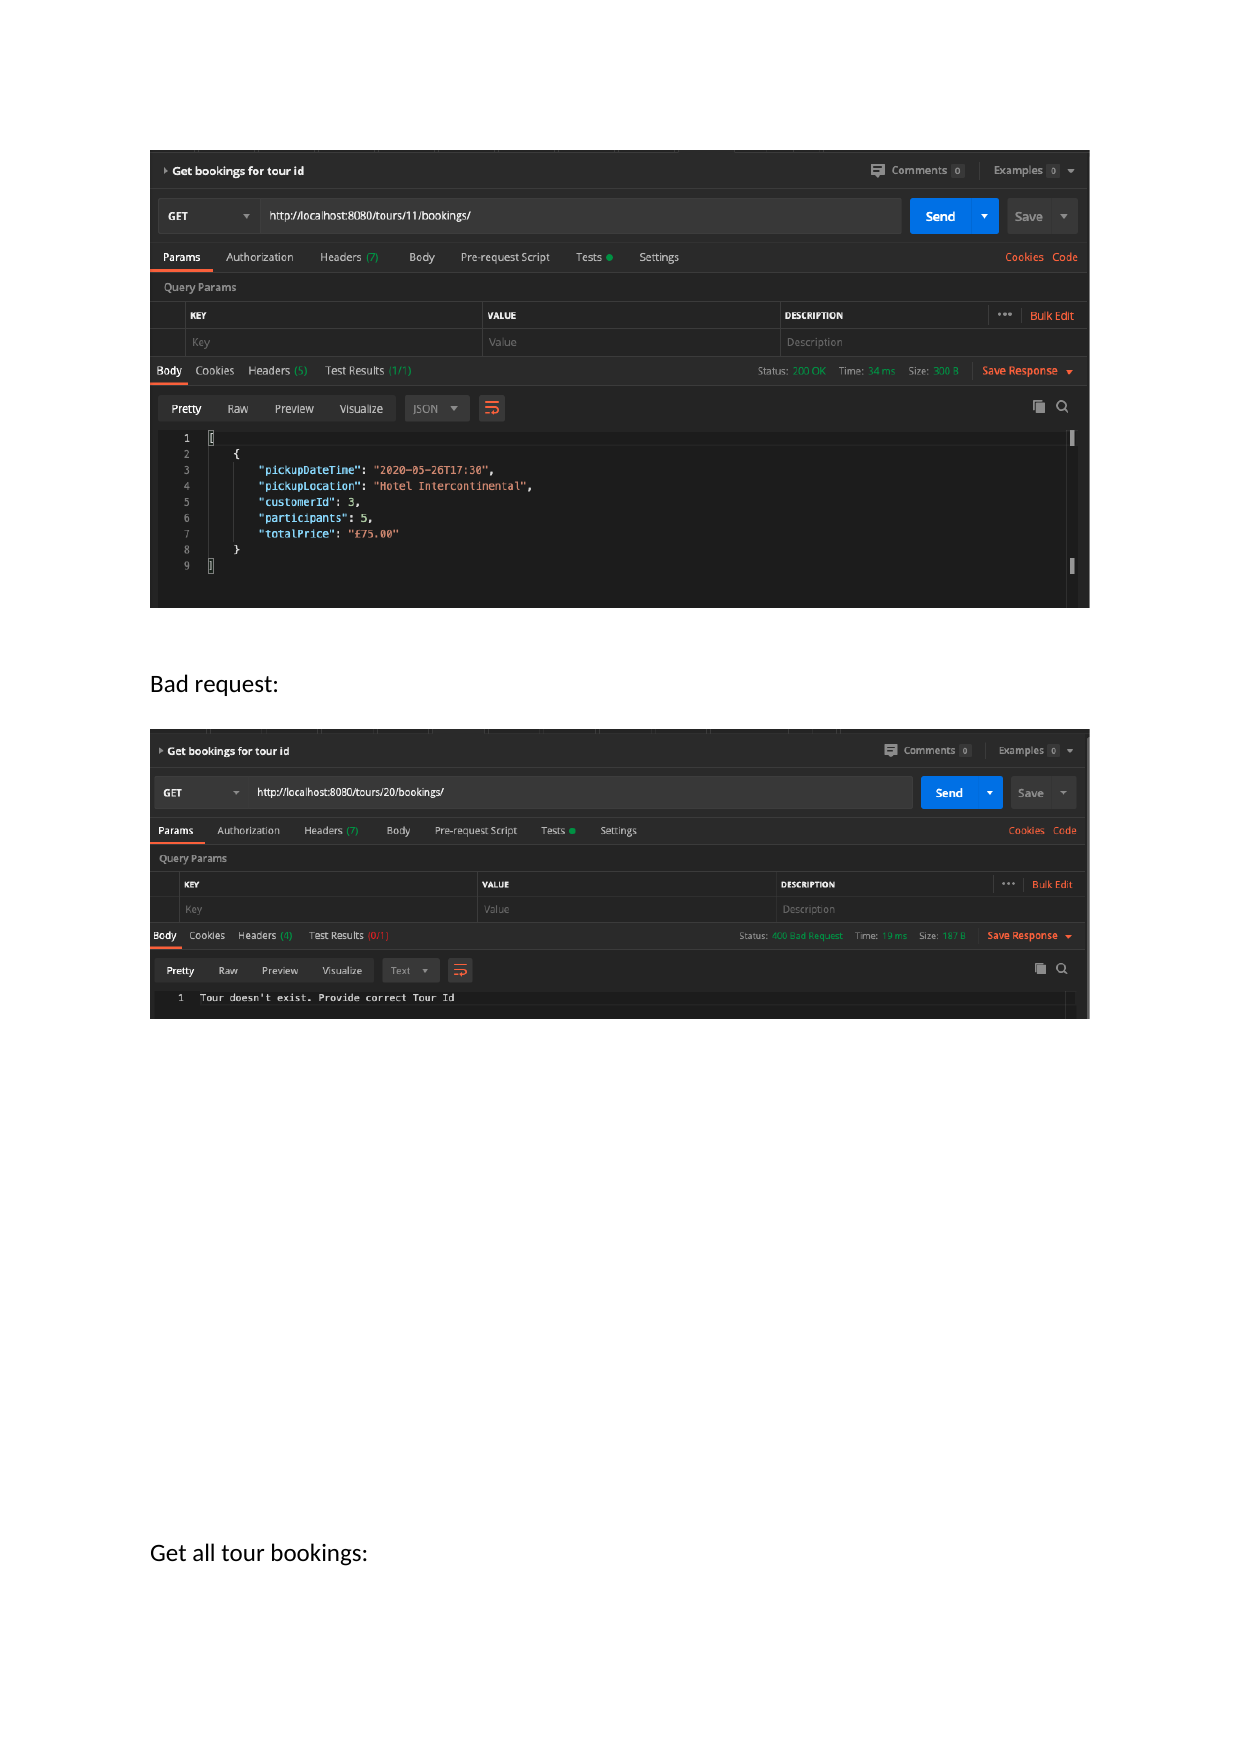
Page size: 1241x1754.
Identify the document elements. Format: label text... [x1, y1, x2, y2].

text Bad request: [150, 668, 1090, 699]
picture [150, 729, 1090, 1019]
picture [150, 150, 1090, 608]
text Get all tour bookings: [150, 1538, 1090, 1568]
